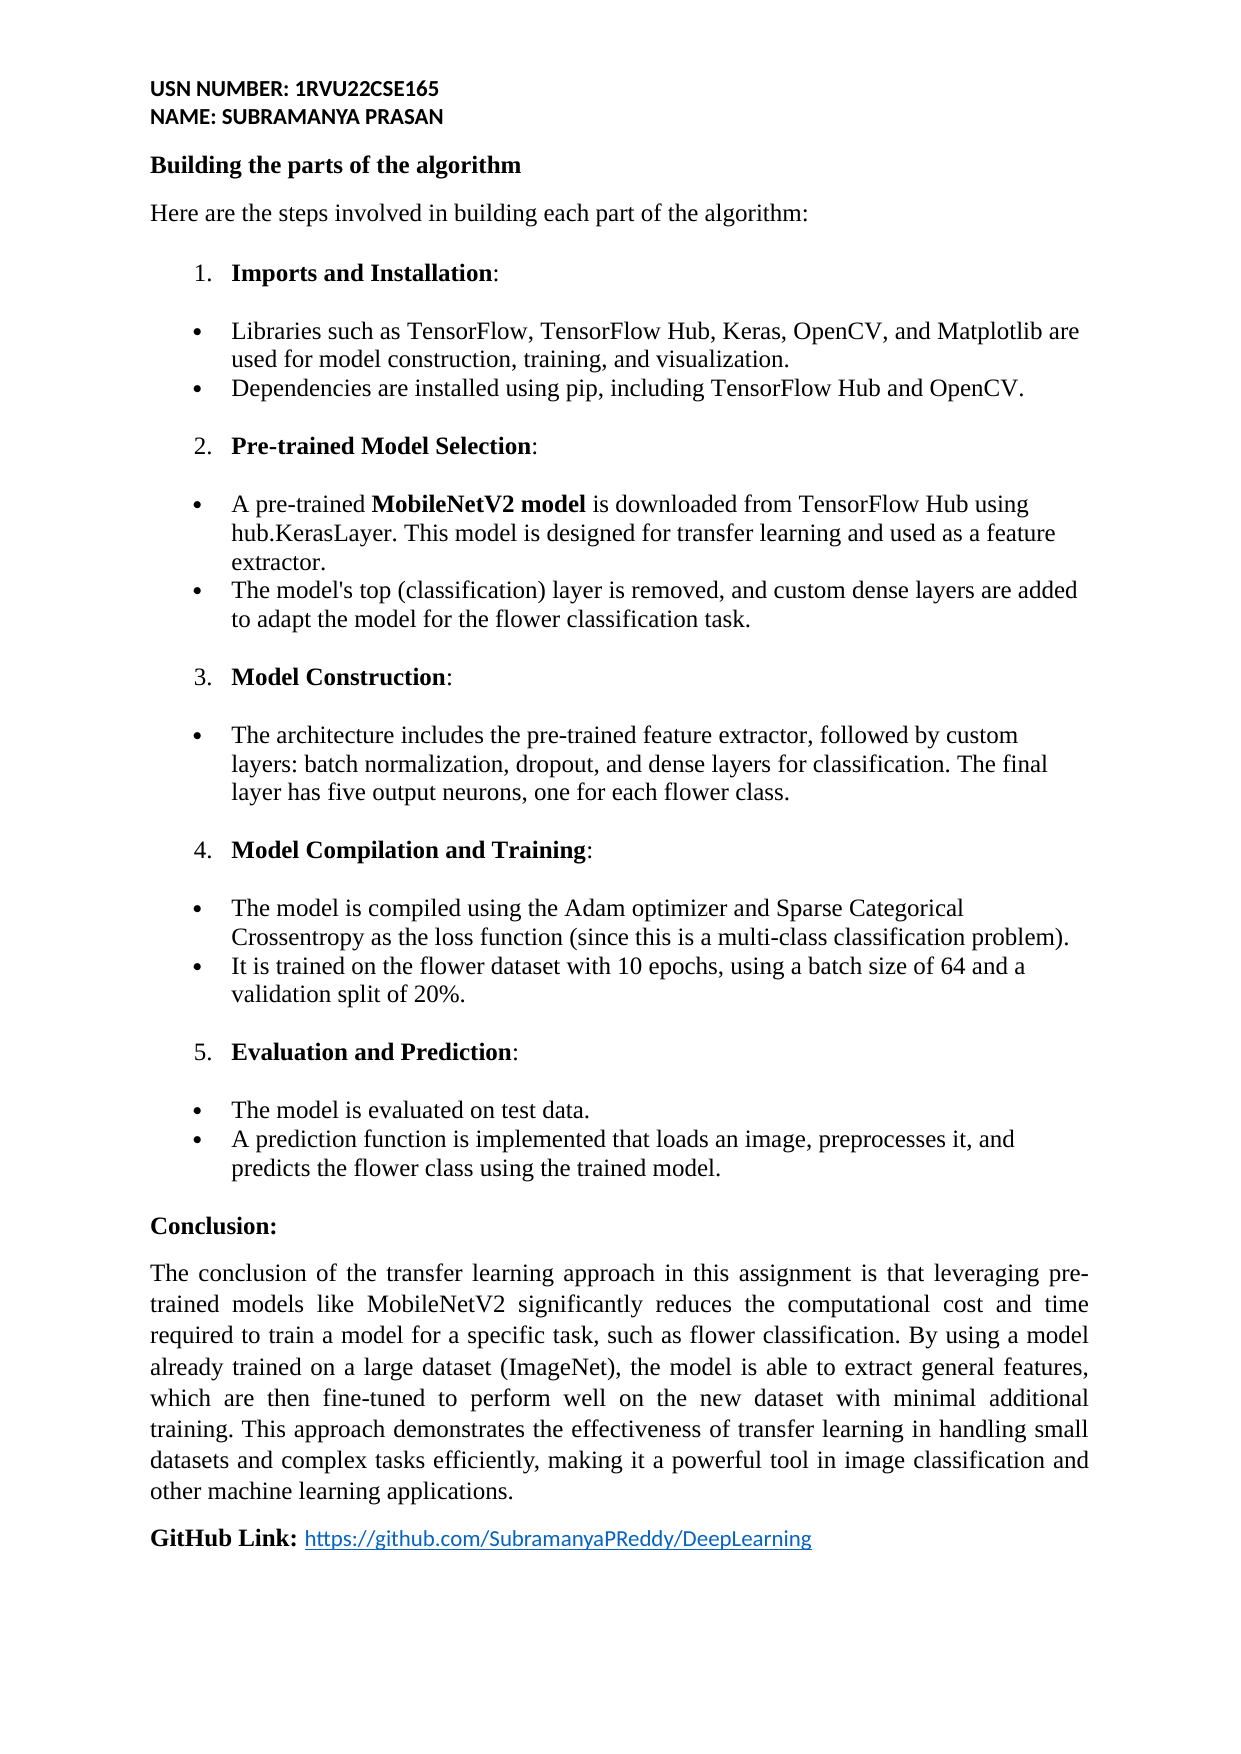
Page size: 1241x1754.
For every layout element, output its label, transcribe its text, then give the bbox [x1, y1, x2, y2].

list The model's top (classification) layer is removed, and custom dense layers are added to adapt the model for the flower classification task. [194, 575, 1090, 633]
list The architecture includes the pre-trained feature extractor, followed by custom layers: batch normalization, dropout, and dense layers for classification. The final layer has five output neurons, one for each flower class. [194, 720, 1090, 806]
text GitHub Link: https://github.com/SubramanyaPReddy/DeepLearning [150, 1523, 1090, 1553]
list Imports and Installation: [194, 258, 1090, 287]
list A pre-trained MobileNetV2 model is downloaded from TensorFlow Hub using hub.KerasLayer. This model is designed for transfer learning and used as a feature extractor. [194, 489, 1090, 575]
list Model Compilation and Training: [194, 835, 1090, 864]
list A prediction function is implemented that loads an image, preprocesses it, and predicts the flower class using the trained model. [194, 1124, 1090, 1182]
list Libraries such as TensorFlow, TensorFlow Hub, Keras, OpenCV, and Matplotlib are used for model construction, training, and visualization. [194, 316, 1090, 373]
text Here are the steps involved in building each part of the algorithm: [150, 198, 1090, 226]
list The model is evaluated on test data. [194, 1095, 1090, 1124]
list The model is compiled using the Adam optimizer and Sparse Categorical Crossentropy as the loss function (since this is a multi-class classification problem). [194, 893, 1090, 951]
list Pre-trained Model Selection: [194, 431, 1090, 460]
list Dependencies are installed using pip, including TensorFlow Hub and OpenCV. [194, 373, 1090, 402]
text Conclusion: [150, 1211, 1090, 1239]
list Evaluation and Prediction: [194, 1037, 1090, 1066]
list It is trained on the flower dataset with 10 epochs, using a batch size of 64 and a validation split of 20%. [194, 951, 1090, 1008]
text The conclusion of the transfer learning approach in this assignment is that leveraging pre-trained models like MobileNetV2 significantly reduces the computational cost and time required to train a model for a specific task, such as flower classification. By using a model already trained on a large dataset (ImageNet), the model is able to extract general features, which are then fine-tuned to perform well on the new dataset with minimal additional training. This approach demonstrates the effectiveness of transfer learning in handling small datasets and complex tasks efficiently, making it a powerful tool in image classification and other machine learning applications. [150, 1258, 1090, 1504]
list Model Construction: [194, 662, 1090, 691]
text Building the parts of the algorithm [150, 150, 1090, 179]
